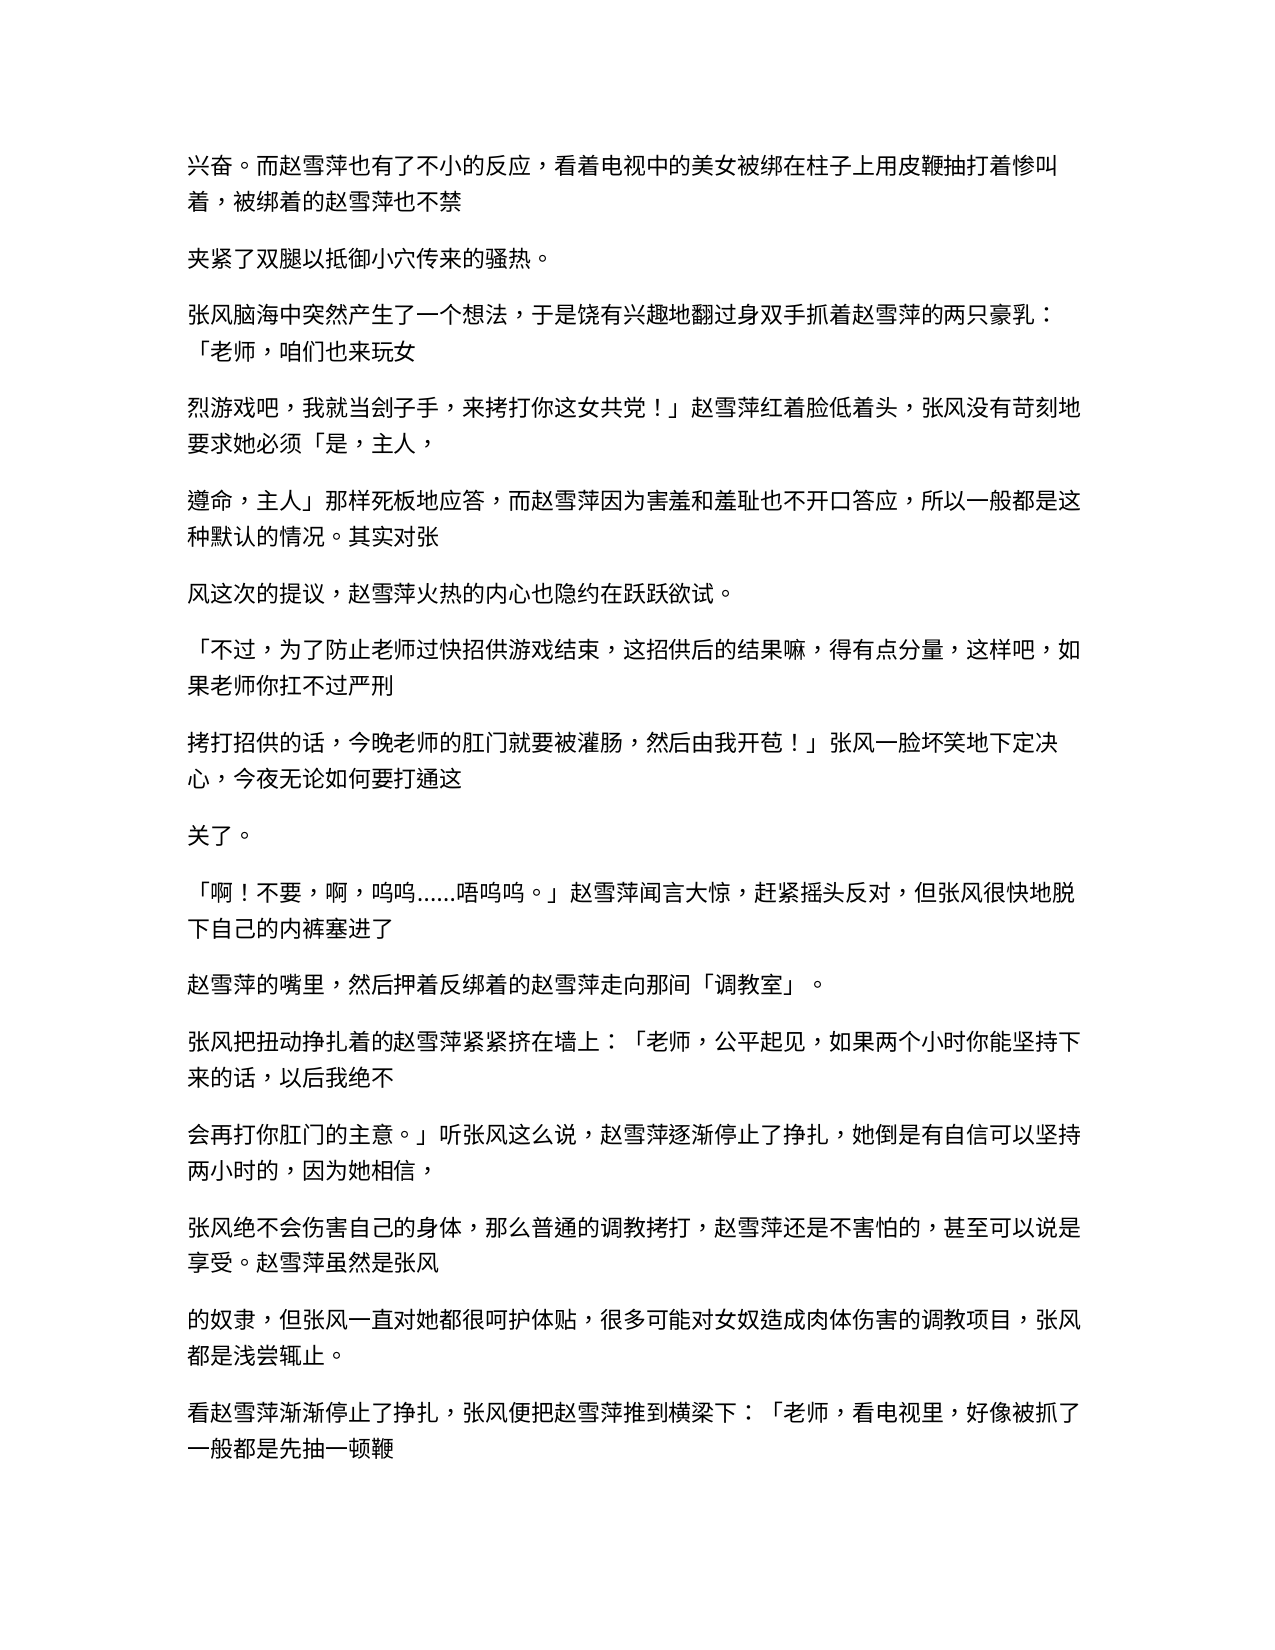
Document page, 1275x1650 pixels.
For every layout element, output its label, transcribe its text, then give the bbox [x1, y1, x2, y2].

text 夹紧了双腿以抵御小穴传来的骚热。 [187, 243, 1087, 274]
text 「不过，为了防止老师过快招供游戏结束，这招供后的结果嘛，得有点分量，这样吧，如果老师你扛不过严刑 [187, 634, 1087, 702]
text 赵雪萍的嘴里，然后押着反绑着的赵雪萍走向那间「调教室」。 [187, 969, 1087, 1001]
text 烈游戏吧，我就当刽子手，来拷打你这女共党！」赵雪萍红着脸低着头，张风没有苛刻地要求她必须「是，主人， [187, 392, 1087, 459]
text 风这次的提议，赵雪萍火热的内心也隐约在跃跃欲试。 [187, 578, 1087, 609]
text 「啊！不要，啊，呜呜……唔呜呜。」赵雪萍闻言大惊，赶紧摇头反对，但张风很快地脱下自己的内裤塞进了 [187, 877, 1087, 944]
text 张风绝不会伤害自己的身体，那么普通的调教拷打，赵雪萍还是不害怕的，甚至可以说是享受。赵雪萍虽然是张风 [187, 1211, 1087, 1279]
text 看赵雪萍渐渐停止了挣扎，张风便把赵雪萍推到横梁下：「老师，看电视里，好像被抓了一般都是先抽一顿鞭 [187, 1397, 1087, 1464]
text 的奴隶，但张风一直对她都很呵护体贴，很多可能对女奴造成肉体伤害的调教项目，张风都是浅尝辄止。 [187, 1304, 1087, 1371]
text 张风把扭动挣扎着的赵雪萍紧紧挤在墙上：「老师，公平起见，如果两个小时你能坚持下来的话，以后我绝不 [187, 1026, 1087, 1093]
text 遵命，主人」那样死板地应答，而赵雪萍因为害羞和羞耻也不开口答应，所以一般都是这种默认的情况。其实对张 [187, 485, 1087, 552]
text 张风脑海中突然产生了一个想法，于是饶有兴趣地翻过身双手抓着赵雪萍的两只豪乳：「老师，咱们也来玩女 [187, 299, 1087, 367]
text 拷打招供的话，今晚老师的肛门就要被灌肠，然后由我开苞！」张风一脸坏笑地下定决心，今夜无论如何要打通这 [187, 727, 1087, 794]
text 会再打你肛门的主意。」听张风这么说，赵雪萍逐渐停止了挣扎，她倒是有自信可以坚持两小时的，因为她相信， [187, 1119, 1087, 1186]
text 关了。 [187, 820, 1087, 851]
text 兴奋。而赵雪萍也有了不小的反应，看着电视中的美女被绑在柱子上用皮鞭抽打着惨叫着，被绑着的赵雪萍也不禁 [187, 150, 1087, 217]
